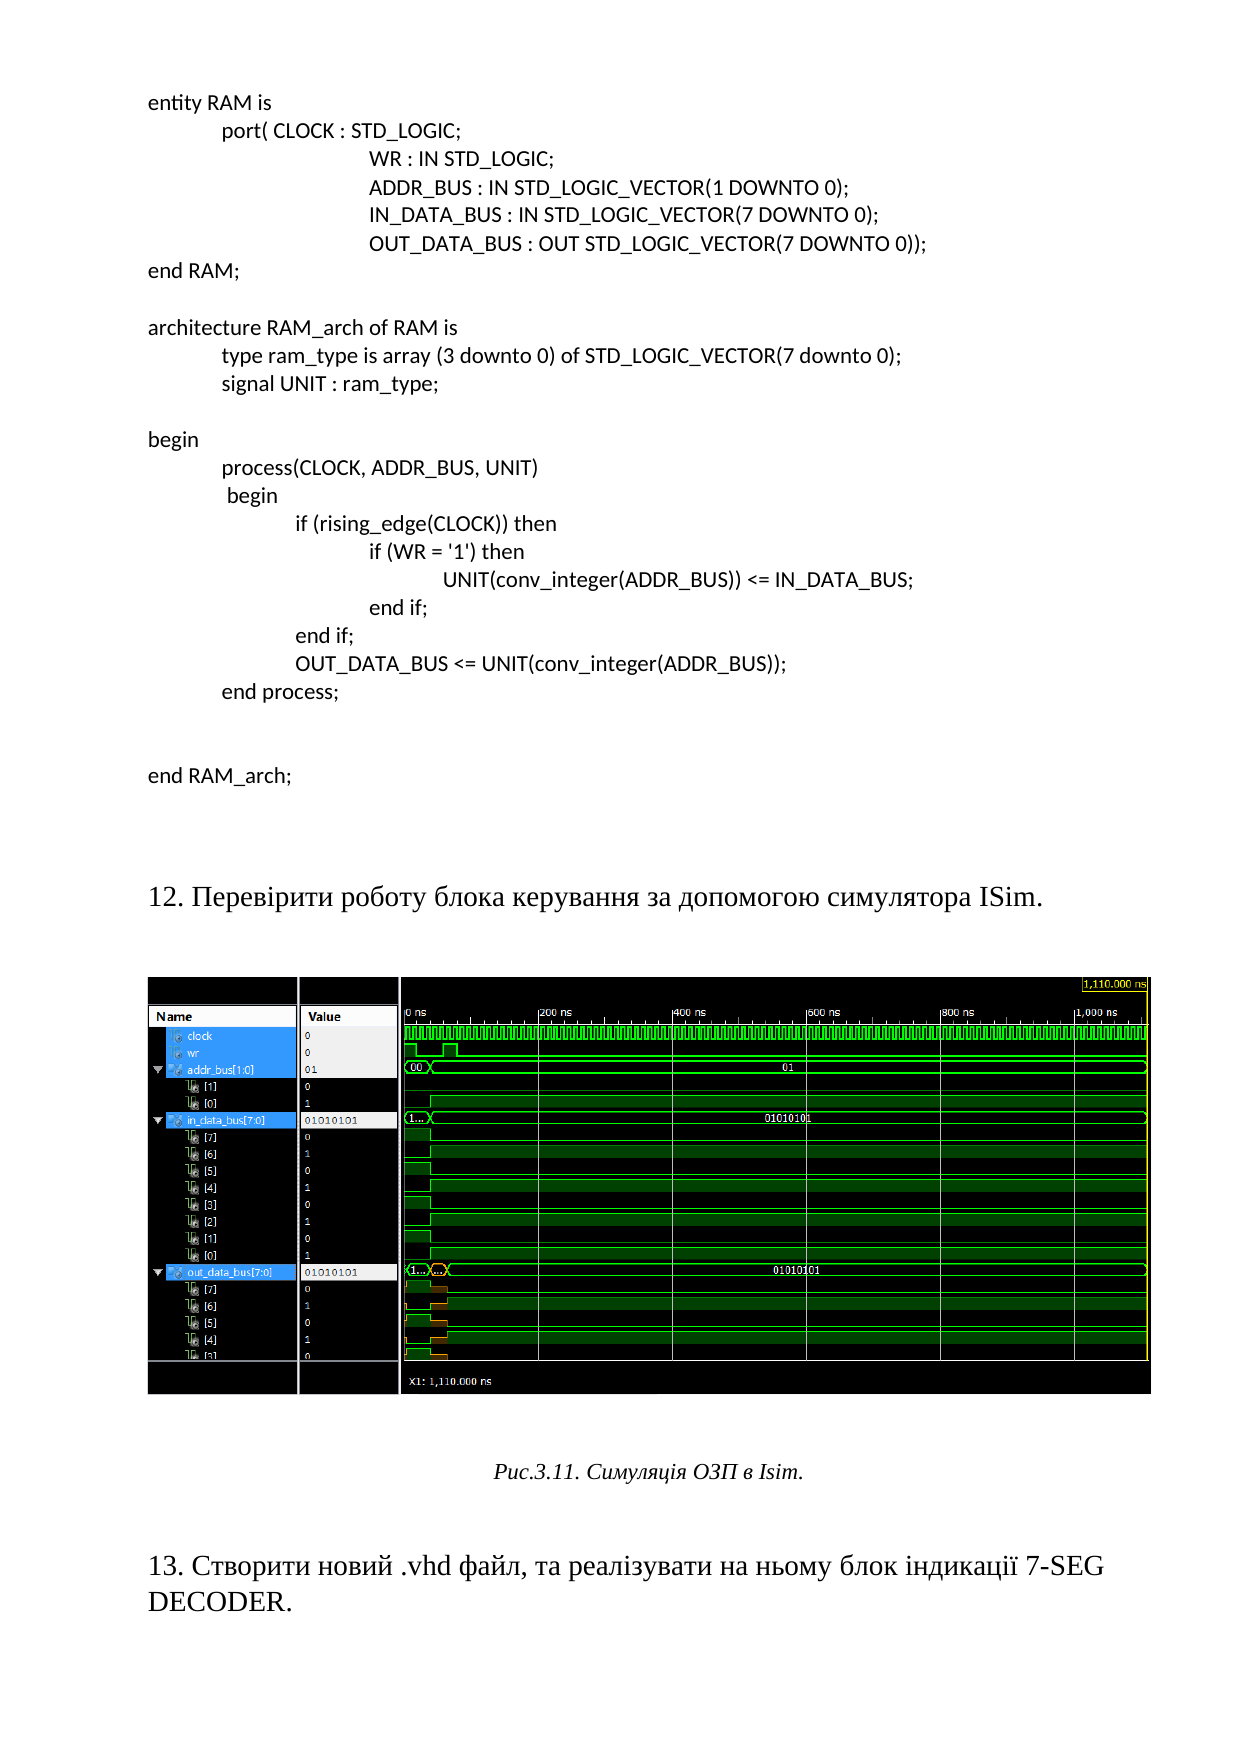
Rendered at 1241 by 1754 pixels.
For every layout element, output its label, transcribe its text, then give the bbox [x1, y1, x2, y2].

text architecture RAM_arch of RAM is [148, 313, 1152, 341]
text UNIT(conv_integer(ADDR_BUS)) <= IN_DATA_BUS; [148, 565, 1152, 593]
text OUT_DATA_BUS <= UNIT(conv_integer(ADDR_BUS)); [148, 649, 1152, 677]
text end process; [148, 677, 1152, 705]
text ADDR_BUS : IN STD_LOGIC_VECTOR(1 DOWNTO 0); [148, 173, 1152, 201]
text end RAM_arch; [148, 761, 1152, 789]
text signal UNIT : ram_type; [148, 369, 1152, 397]
text IN_DATA_BUS : IN STD_LOGIC_VECTOR(7 DOWNTO 0); [148, 201, 1152, 229]
text 12. Перевірити роботу блока керування за допомогою симулятора ISim. [148, 879, 1152, 913]
text end if; [148, 621, 1152, 649]
text port( CLOCK : STD_LOGIC; [148, 117, 1152, 144]
text entity RAM is [148, 88, 1152, 117]
text Рис.3.11. Симуляція ОЗП в Isim. [148, 1458, 1152, 1484]
text begin [148, 481, 1152, 509]
text begin [148, 425, 1152, 453]
text type ram_type is array (3 downto 0) of STD_LOGIC_VECTOR(7 downto 0); [148, 341, 1152, 369]
text OUT_DATA_BUS : OUT STD_LOGIC_VECTOR(7 DOWNTO 0)); [148, 229, 1152, 257]
text end if; [148, 593, 1152, 621]
text if (rising_edge(CLOCK)) then [148, 509, 1152, 537]
text process(CLOCK, ADDR_BUS, UNIT) [148, 453, 1152, 481]
text end RAM; [148, 257, 1152, 285]
text 13. Створити новий .vhd файл, та реалізувати на ньому блок індикації 7-SEG DECODER. [148, 1548, 1152, 1618]
text if (WR = '1') then [148, 537, 1152, 565]
text WR : IN STD_LOGIC; [148, 144, 1152, 173]
picture [147, 977, 1152, 1395]
